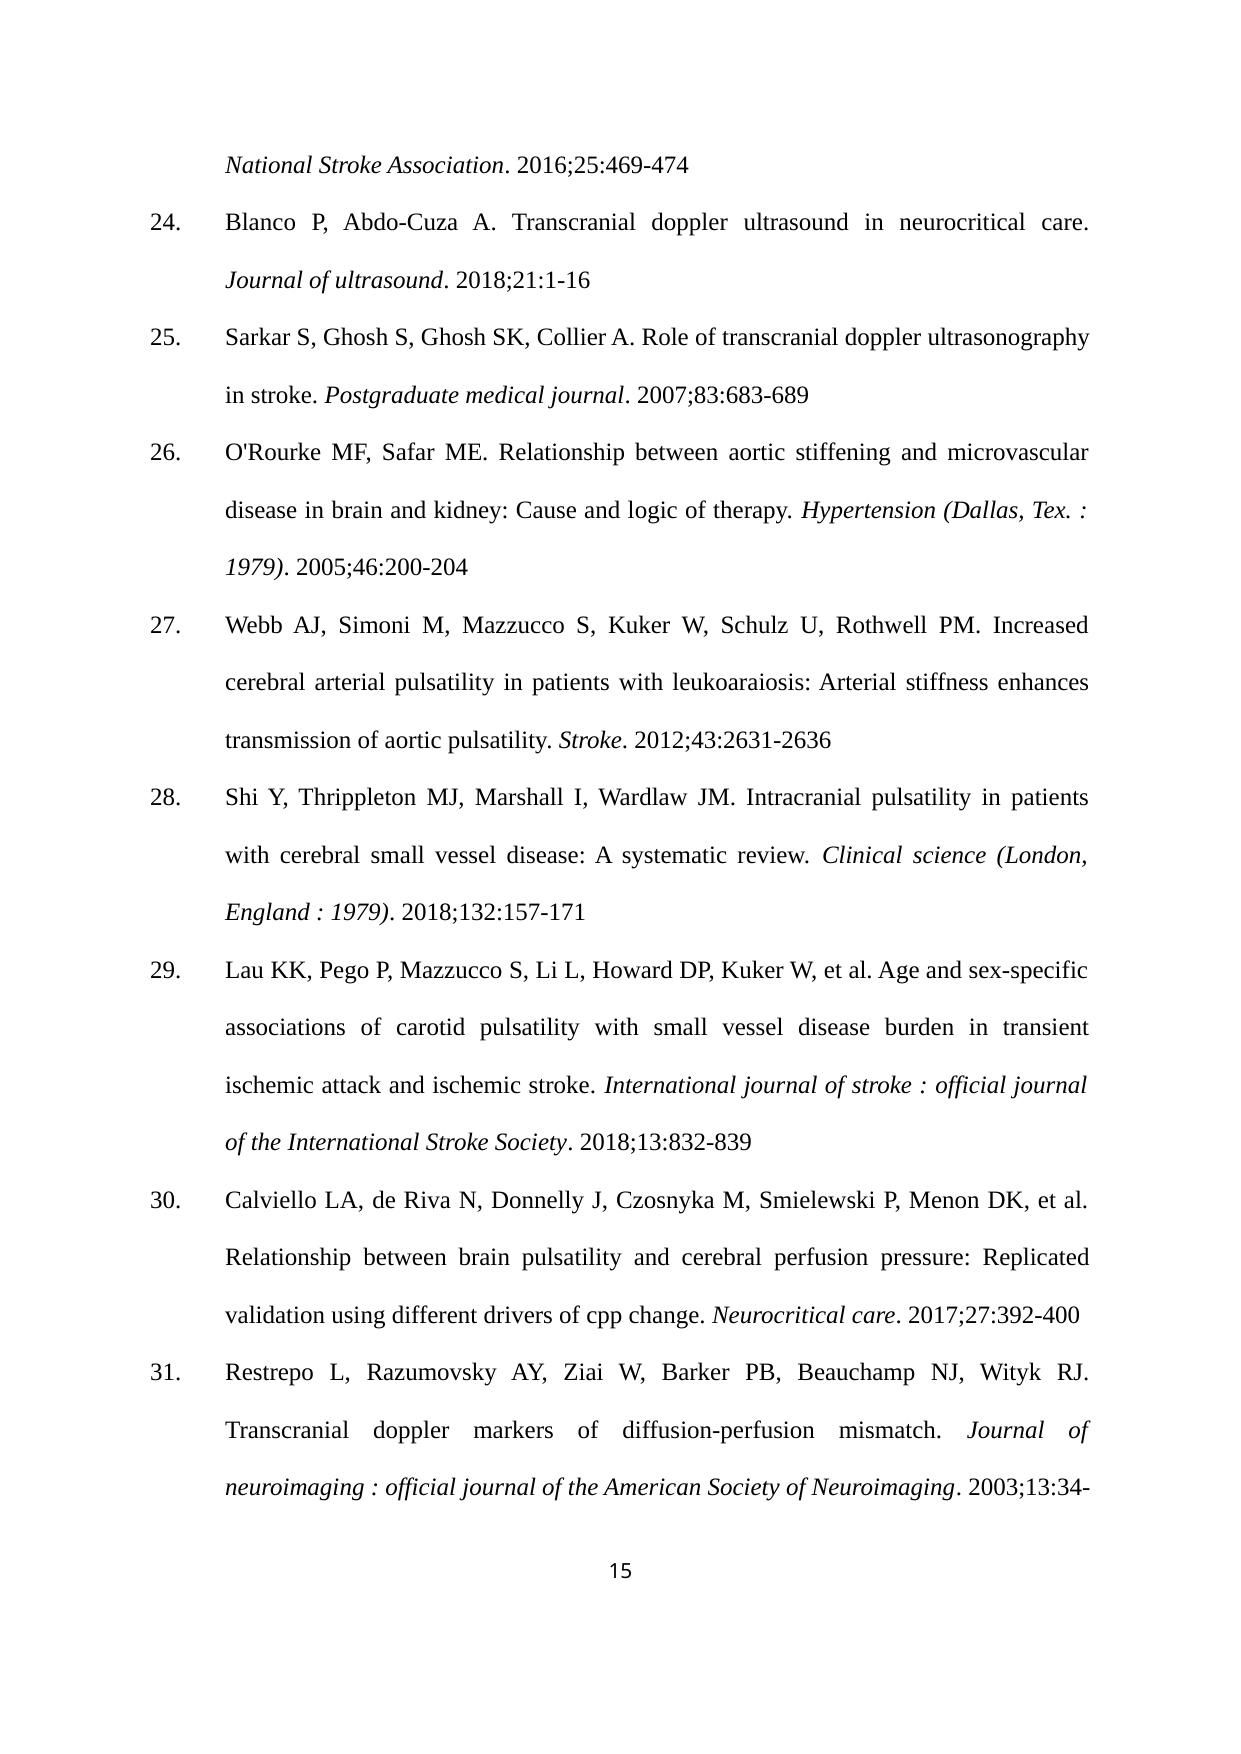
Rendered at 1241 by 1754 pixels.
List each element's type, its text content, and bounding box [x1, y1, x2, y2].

text 29. Lau KK, Pego P, Mazzucco S, Li L, Howard DP, Kuker W, et al. Age and sex-specific associations of carotid pulsatility with small vessel disease burden in transient ischemic attack and ischemic stroke. International journal of stroke : official journal of the International Stroke Society. 2018;13:832-839 [150, 955, 1090, 1156]
text 27. Webb AJ, Simoni M, Mazzucco S, Kuker W, Schulz U, Rothwell PM. Increased cerebral arterial pulsatility in patients with leukoaraiosis: Arterial stiffness enhances transmission of aortic pulsatility. Stroke. 2012;43:2631-2636 [150, 610, 1090, 754]
text 30. Calviello LA, de Riva N, Donnelly J, Czosnyka M, Smielewski P, Menon DK, et al. Relationship between brain pulsatility and cerebral perfusion pressure: Replicated validation using different drivers of cpp change. Neurocritical care. 2017;27:392-400 [150, 1185, 1090, 1329]
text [150, 150, 1090, 179]
text 25. Sarkar S, Ghosh S, Ghosh SK, Collier A. Role of transcranial doppler ultrasonography in stroke. Postgraduate medical journal. 2007;83:683-689 [150, 322, 1090, 409]
text 26. O'Rourke MF, Safar ME. Relationship between aortic stiffening and microvascular disease in brain and kidney: Cause and logic of therapy. Hypertension (Dallas, Tex. : 1979). 2005;46:200-204 [150, 437, 1090, 581]
text 28. Shi Y, Thrippleton MJ, Marshall I, Wardlaw JM. Intracranial pulsatility in patients with cerebral small vessel disease: A systematic review. Clinical science (London, England : 1979). 2018;132:157-171 [150, 782, 1090, 926]
text 24. Blanco P, Abdo-Cuza A. Transcranial doppler ultrasound in neurocritical care. Journal of ultrasound. 2018;21:1-16 [150, 207, 1090, 294]
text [150, 1357, 1090, 1501]
